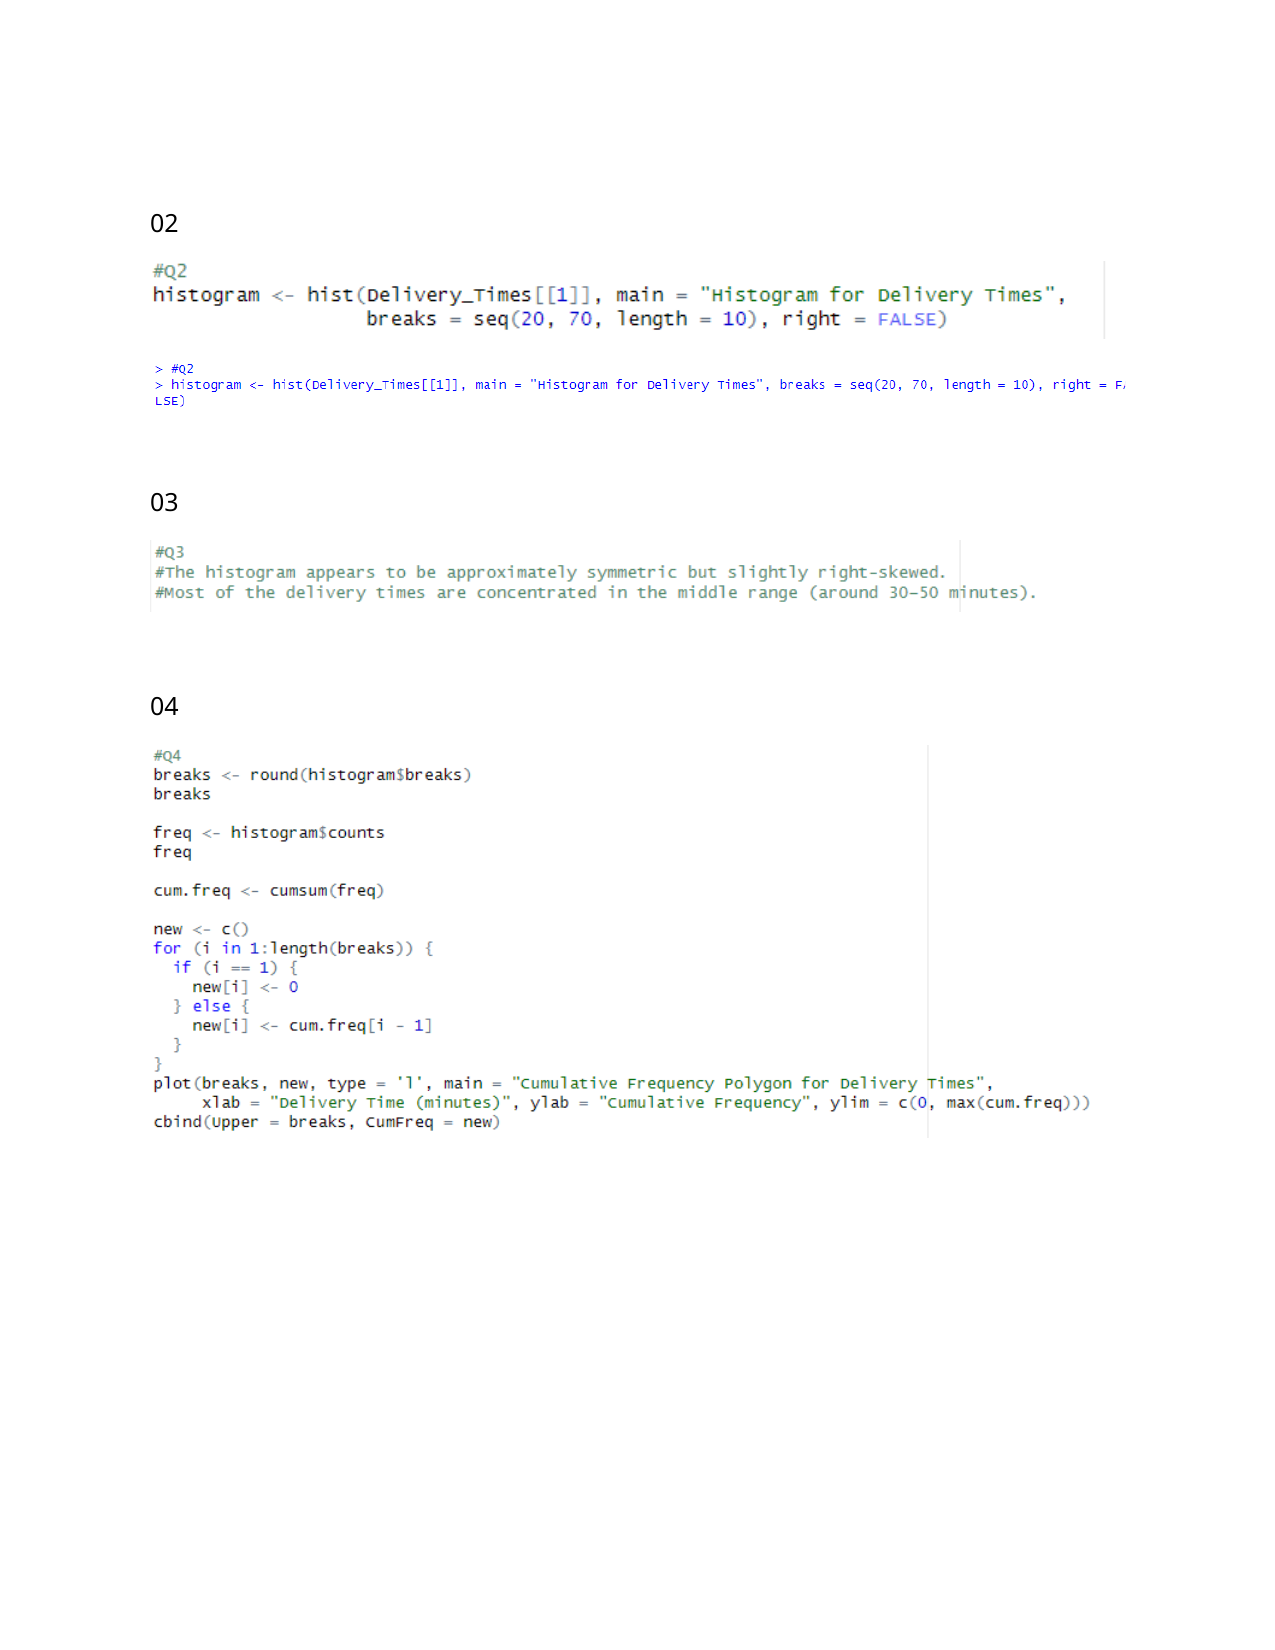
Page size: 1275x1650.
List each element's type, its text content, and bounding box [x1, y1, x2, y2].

picture [150, 261, 1125, 339]
text 02 [150, 206, 1125, 240]
text 03 [150, 484, 1125, 518]
picture [150, 745, 1125, 1138]
picture [150, 360, 1125, 407]
text 04 [150, 689, 1125, 723]
picture [150, 540, 1125, 612]
